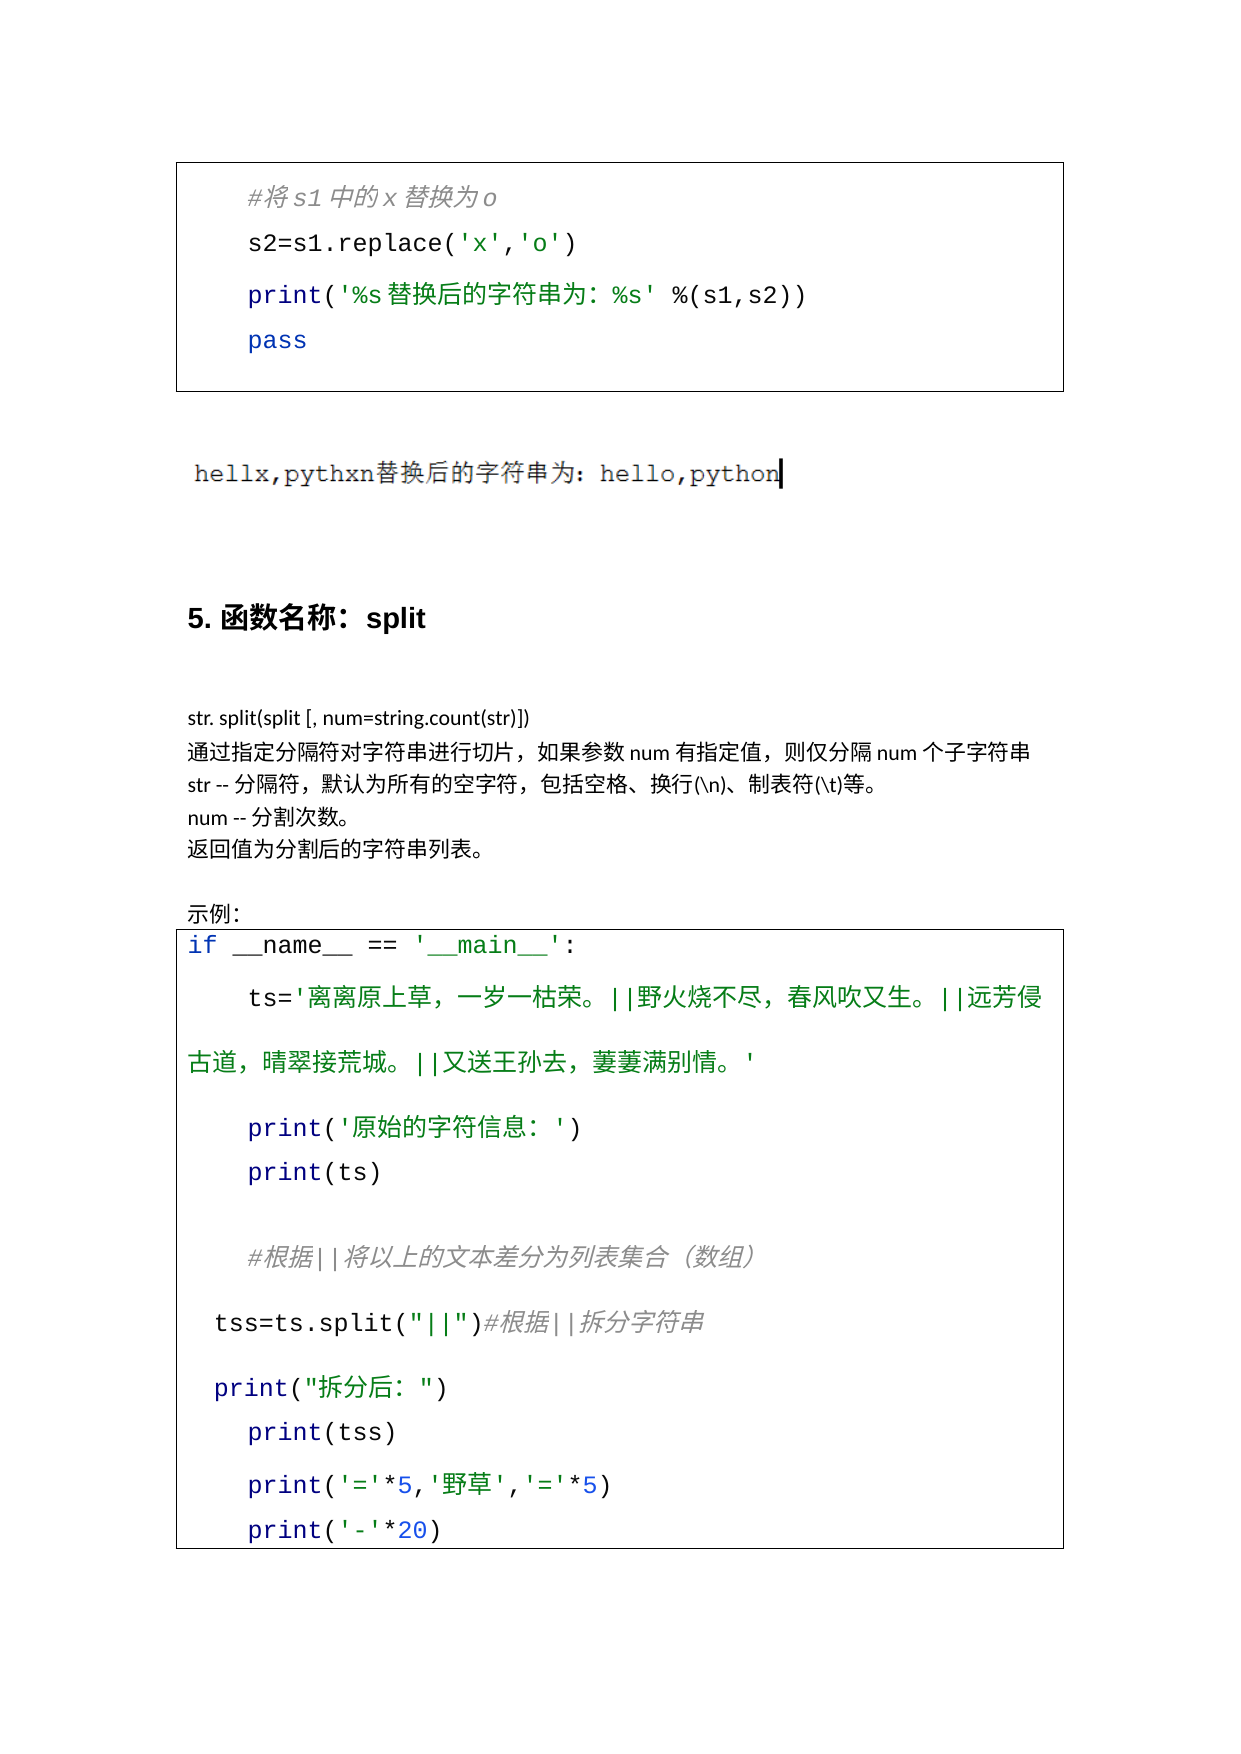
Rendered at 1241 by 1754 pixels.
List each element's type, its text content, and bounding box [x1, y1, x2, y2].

list num -- 分割次数。 [187, 799, 1053, 832]
list 返回值为分割后的字符串列表。 [187, 832, 1053, 864]
list str. split(split [, num=string.count(str)]) [187, 702, 1053, 734]
picture [187, 456, 788, 504]
list 通过指定分隔符对字符串进行切片，如果参数num 有指定值，则仅分隔 num 个子字符串 [187, 734, 1053, 767]
list 示例： [187, 897, 1053, 929]
list str -- 分隔符，默认为所有的空字符，包括空格、换行(\n)、制表符(\t)等。 [187, 767, 1053, 799]
subtitle 函数名称：split [187, 583, 1053, 648]
table_header if __name__ == '__main__': s1='hellx,pythxn' #将s1中的x替换为o s2=s1.replace('x','o') print('%s替换后的字符串为：%s' %(s1,s2)) pass [177, 163, 1063, 391]
